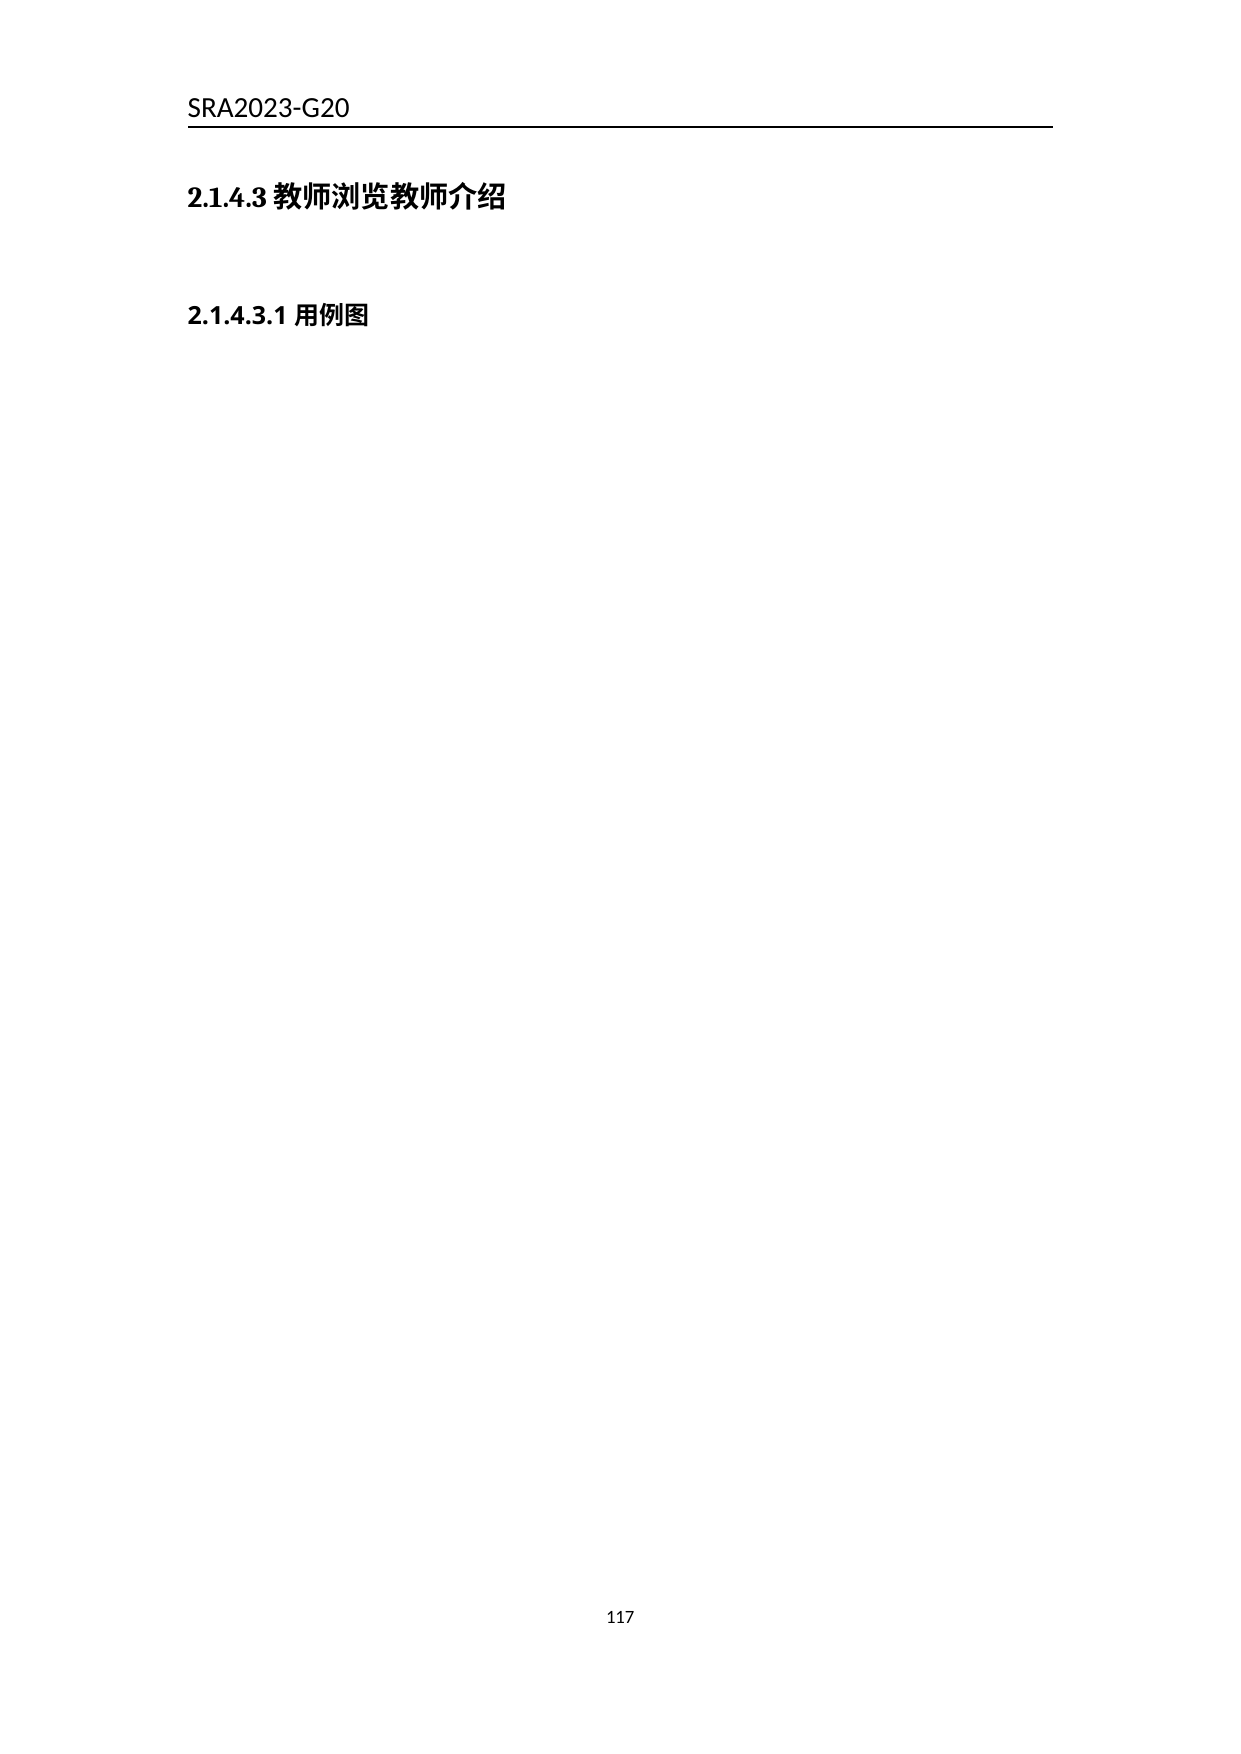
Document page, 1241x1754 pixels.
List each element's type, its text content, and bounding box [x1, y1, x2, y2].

subtitle 2.1.4.3 教师浏览教师介绍 [187, 162, 1053, 227]
subtitle 2.1.4.3.1 用例图 [187, 281, 1053, 346]
